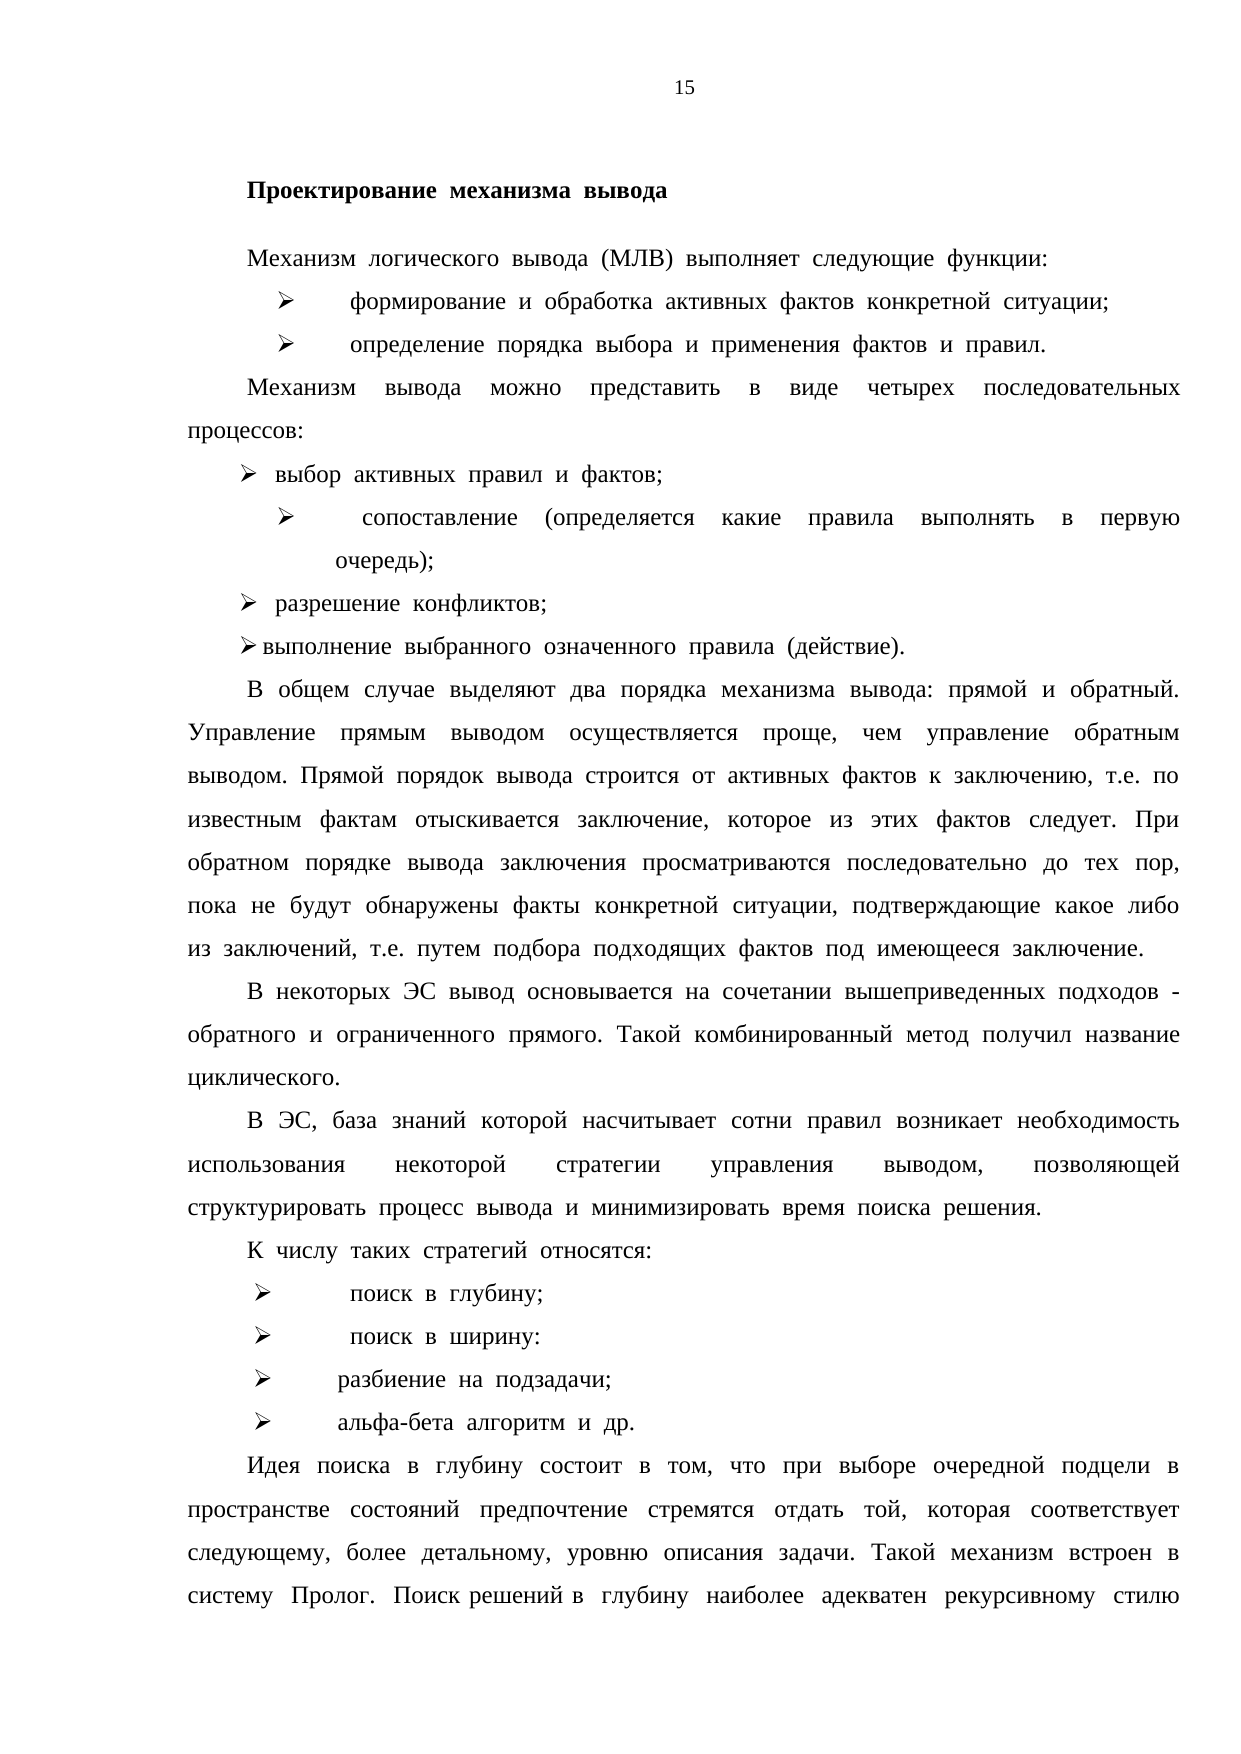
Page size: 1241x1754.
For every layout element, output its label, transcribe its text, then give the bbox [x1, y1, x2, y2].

list разбиение на подзадачи; [194, 1364, 1181, 1393]
list альфа-бета алгоритм и др. [194, 1407, 1181, 1436]
subtitle Проектирование механизма вывода [187, 175, 1181, 204]
list К числу таких стратегий относятся: [187, 1235, 1181, 1264]
list сопоставление (определяется какие правила выполнять в первую очередь); [276, 502, 1181, 574]
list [187, 1451, 1181, 1609]
list формирование и обработка активных фактов конкретной ситуации; [276, 286, 1181, 315]
list В некоторых ЭС вывод основывается на сочетании вышеприведенных подходов - обратного и ограниченного прямого. Такой комбинированный метод получил название циклического. [187, 976, 1181, 1091]
list поиск в глубину; [194, 1278, 1181, 1307]
list выполнение выбранного означенного правила (действие). [187, 631, 1181, 660]
list поиск в ширину: [194, 1321, 1181, 1350]
list выбор активных правил и фактов; [187, 459, 1181, 487]
text Механизм логического вывода (МЛВ) выполняет следующие функции: [187, 243, 1181, 272]
list разрешение конфликтов; [187, 588, 1181, 617]
list В общем случае выделяют два порядка механизма вывода: прямой и обратный. Управление прямым выводом осуществляется проще, чем управление обратным выводом. Прямой порядок вывода строится от активных фактов к заключению, т.е. по известным фактам отыскивается заключение, которое из этих фактов следует. При обратном порядке вывода заключения просматриваются последовательно до тех пор, пока не будут обнаружены факты конкретной ситуации, подтверждающие какое либо из заключений, т.е. путем подбора подходящих фактов под имеющееся заключение. [187, 674, 1181, 962]
list определение порядка выбора и применения фактов и правил. [276, 329, 1181, 358]
list В ЭС, база знаний которой насчитывает сотни правил возникает необходимость использования некоторой стратегии управления выводом, позволяющей структурировать процесс вывода и минимизировать время поиска решения. [187, 1106, 1181, 1221]
list Механизм вывода можно представить в виде четырех последовательных процессов: [187, 372, 1181, 444]
